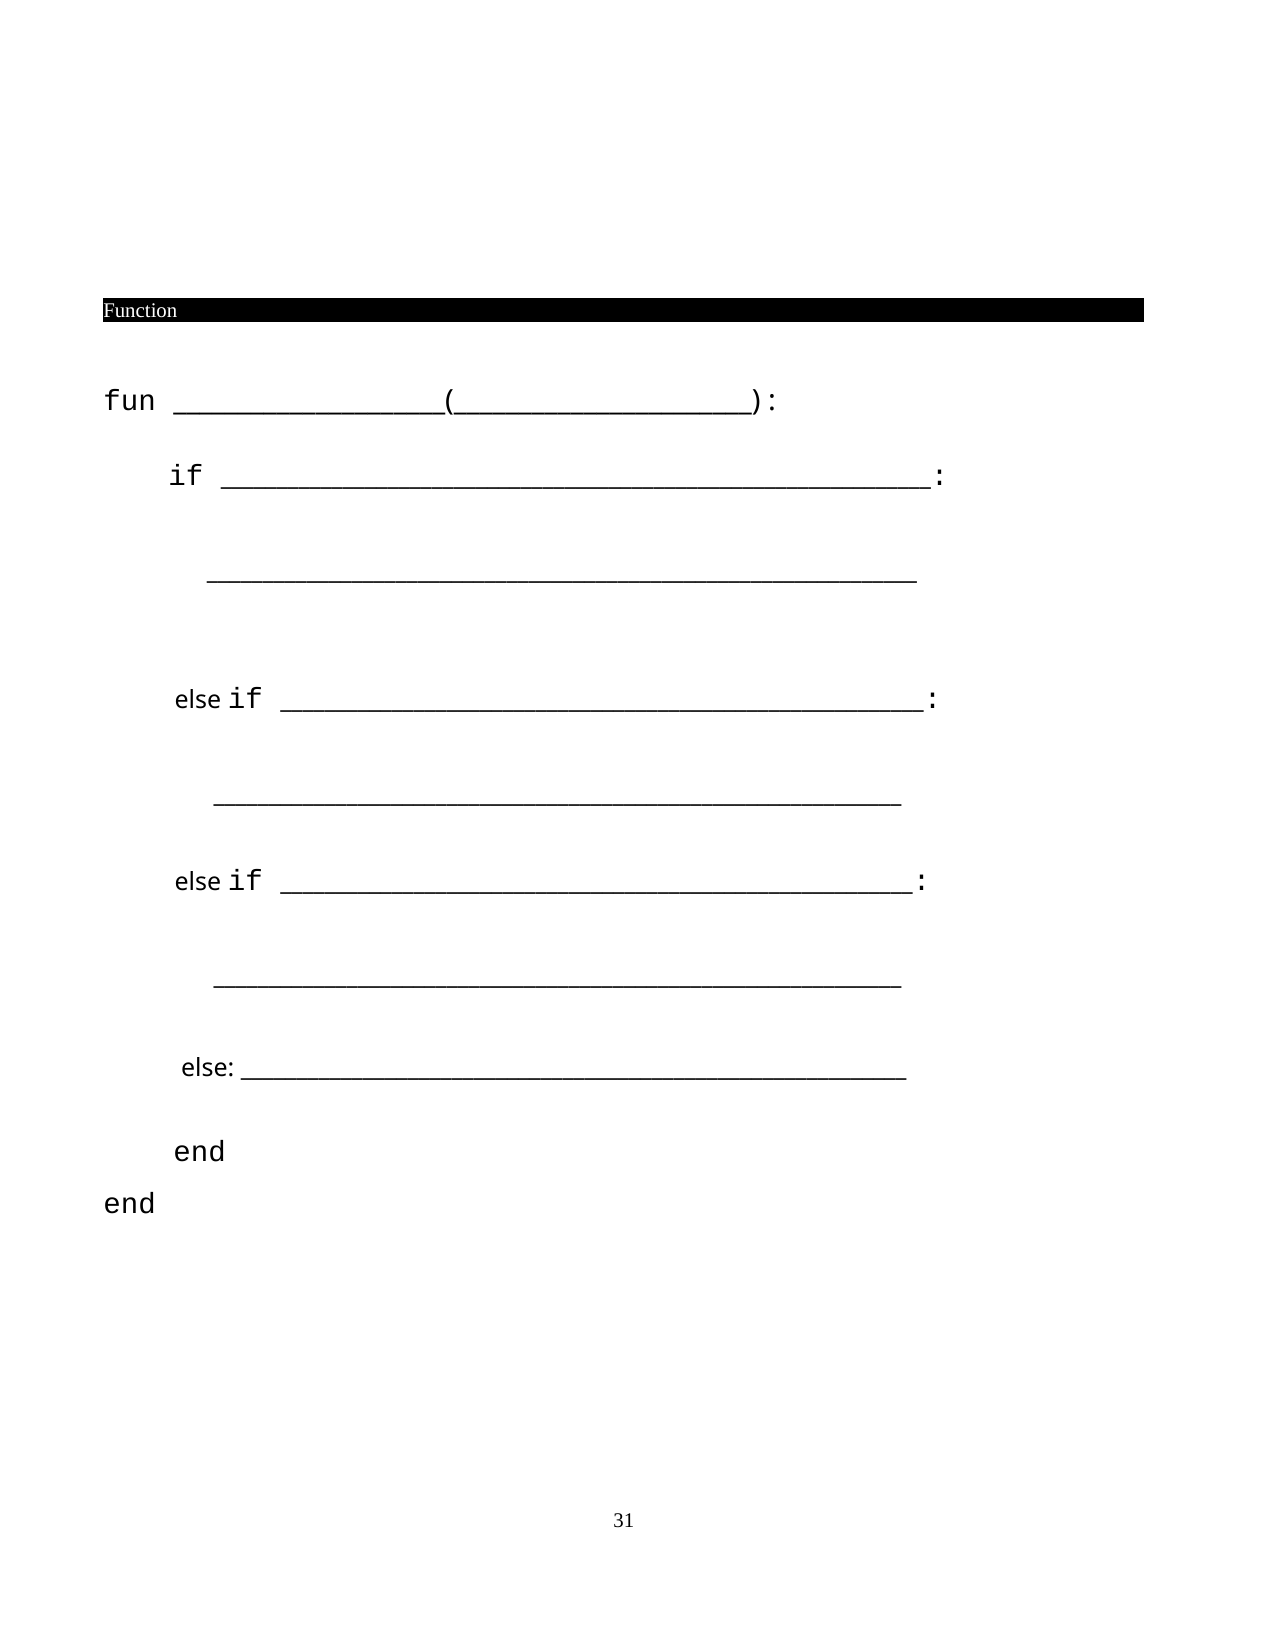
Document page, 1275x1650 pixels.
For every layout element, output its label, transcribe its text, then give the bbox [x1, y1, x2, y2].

text ______________________________________________________________ [103, 776, 1144, 810]
text else if _________________________________________________________: [103, 863, 1144, 899]
text fun _____________________(_______________________) : [103, 379, 1144, 419]
text end [103, 1187, 1144, 1222]
text end [103, 1137, 1144, 1170]
text else if __________________________________________________________: [103, 682, 1144, 717]
subtitle Function [103, 298, 1144, 322]
text if ________________________________________________________________: [103, 459, 1144, 494]
text ________________________________________________________________ [103, 553, 1144, 587]
text ______________________________________________________________ [103, 957, 1144, 991]
text else: ____________________________________________________________ [103, 1049, 1144, 1083]
